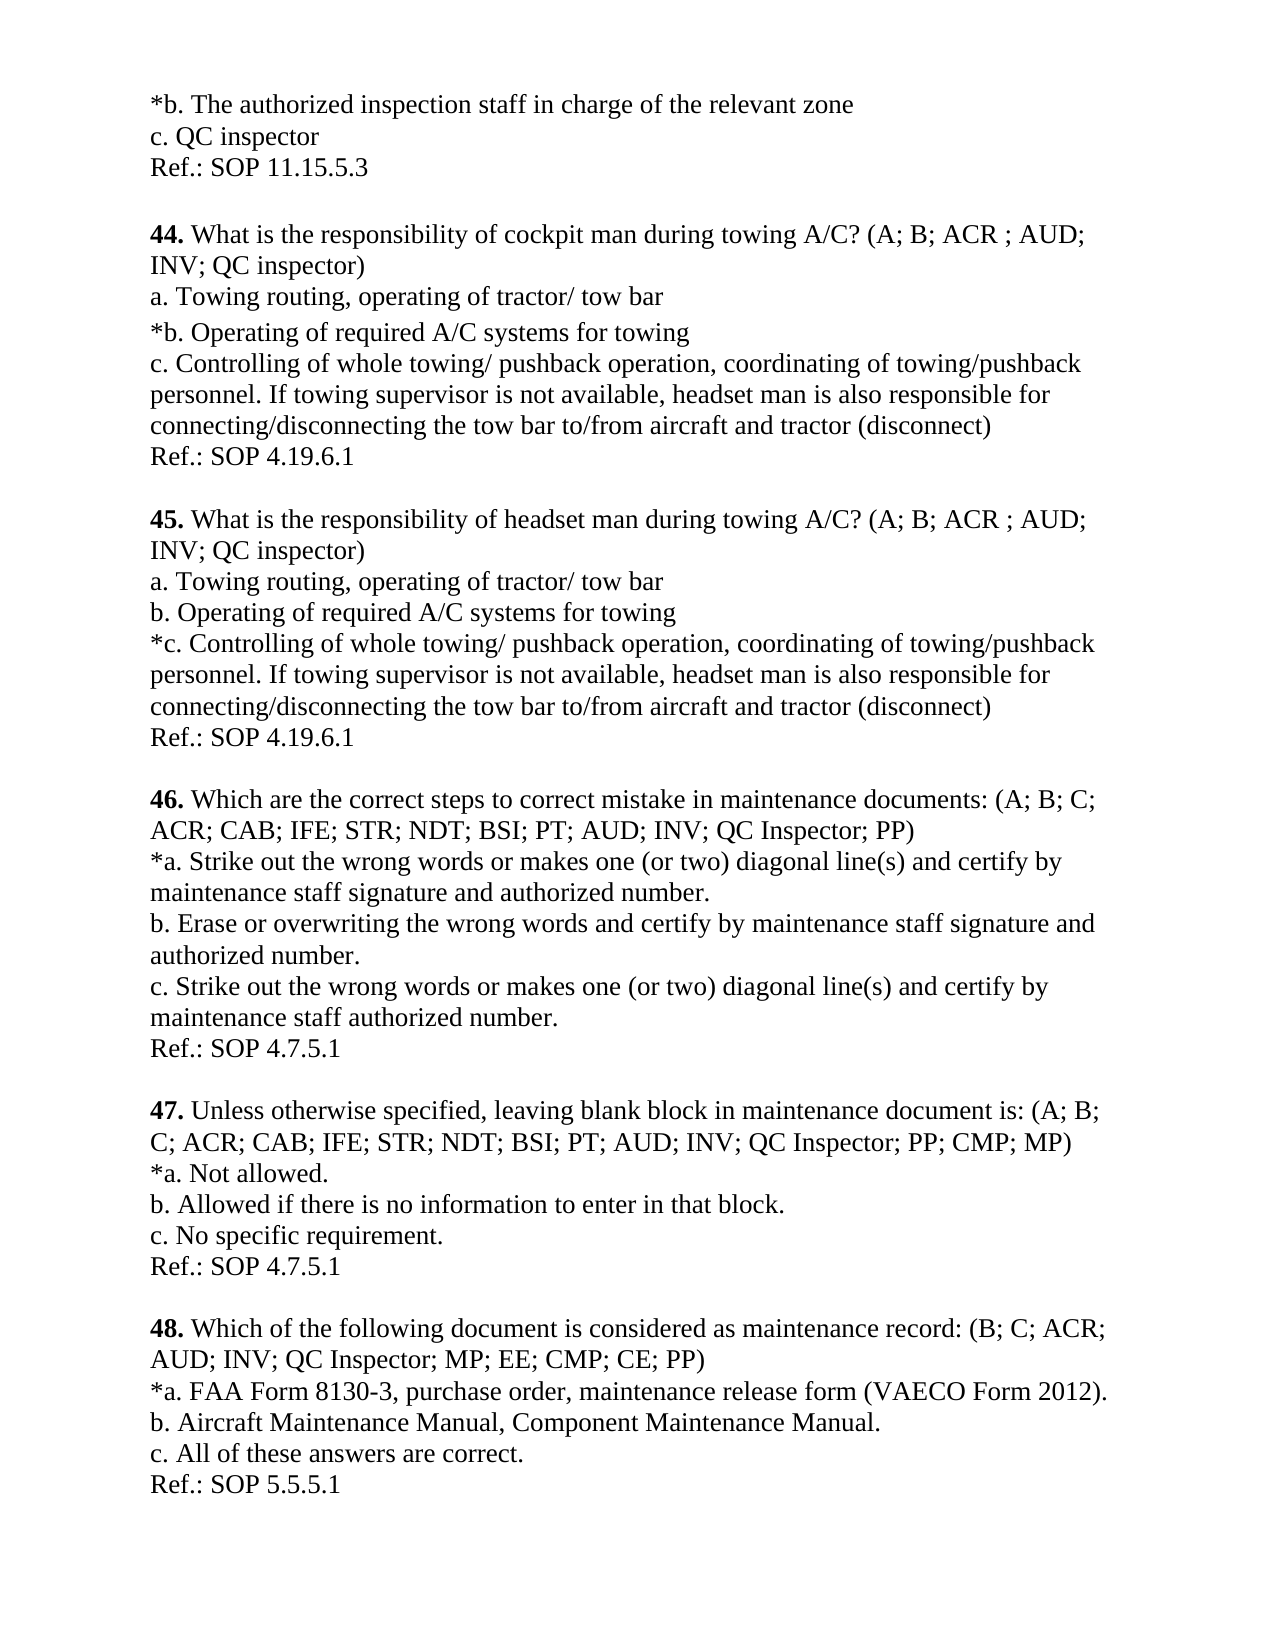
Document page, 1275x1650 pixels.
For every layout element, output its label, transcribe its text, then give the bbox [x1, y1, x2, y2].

text Ref.: SOP 4.7.5.1 [150, 1032, 1125, 1063]
text *b. The authorized inspection staff in charge of the relevant zone [150, 89, 1125, 120]
text Ref.: SOP 4.7.5.1 [150, 1250, 1125, 1281]
list Which of the following document is considered as maintenance record: (B; C; ACR; AUD; INV; QC Inspector; MP; EE; CMP; CE; PP) [150, 1312, 1125, 1375]
text Ref.: SOP 11.15.5.3 [150, 151, 1125, 182]
list What is the responsibility of cockpit man during towing A/C? (A; B; ACR ; AUD; INV; QC inspector) [150, 218, 1125, 280]
list Which are the correct steps to correct mistake in maintenance documents: (A; B; C; ACR; CAB; IFE; STR; NDT; BSI; PT; AUD; INV; QC Inspector; PP) [150, 783, 1125, 845]
text c. Controlling of whole towing/ pushback operation, coordinating of towing/pushback personnel. If towing supervisor is not available, headset man is also responsible for connecting/disconnecting the tow bar to/from aircraft and tractor (disconnect) [150, 347, 1125, 440]
text *a. FAA Form 8130-3, purchase order, maintenance release form (VAECO Form 2012). [150, 1375, 1125, 1406]
text a. Towing routing, operating of tractor/ tow bar [150, 565, 1125, 596]
text b. Allowed if there is no information to enter in that block. [150, 1188, 1125, 1219]
text c. All of these answers are correct. [150, 1437, 1125, 1468]
list Unless otherwise specified, leaving blank block in maintenance document is: (A; B; C; ACR; CAB; IFE; STR; NDT; BSI; PT; AUD; INV; QC Inspector; PP; CMP; MP) [150, 1094, 1125, 1157]
text *a. Not allowed. [150, 1157, 1125, 1188]
text c. Strike out the wrong words or makes one (or two) diagonal line(s) and certify by maintenance staff authorized number. [150, 970, 1125, 1032]
text b. Aircraft Maintenance Manual, Component Maintenance Manual. [150, 1406, 1125, 1437]
text b. Erase or overwriting the wrong words and certify by maintenance staff signature and authorized number. [150, 908, 1125, 970]
text b. Operating of required A/C systems for towing [150, 596, 1125, 627]
list What is the responsibility of headset man during towing A/C? (A; B; ACR ; AUD; INV; QC inspector) [150, 503, 1125, 565]
text a. Towing routing, operating of tractor/ tow bar [150, 280, 1125, 311]
text *b. Operating of required A/C systems for towing [150, 316, 1125, 347]
text Ref.: SOP 4.19.6.1 [150, 440, 1125, 472]
text Ref.: SOP 5.5.5.1 [150, 1468, 1125, 1499]
text c. QC inspector [150, 120, 1125, 151]
text *c. Controlling of whole towing/ pushback operation, coordinating of towing/pushback personnel. If towing supervisor is not available, headset man is also responsible for connecting/disconnecting the tow bar to/from aircraft and tractor (disconnect) [150, 627, 1125, 721]
text Ref.: SOP 4.19.6.1 [150, 721, 1125, 752]
text *a. Strike out the wrong words or makes one (or two) diagonal line(s) and certify by maintenance staff signature and authorized number. [150, 845, 1125, 908]
text c. No specific requirement. [150, 1219, 1125, 1250]
